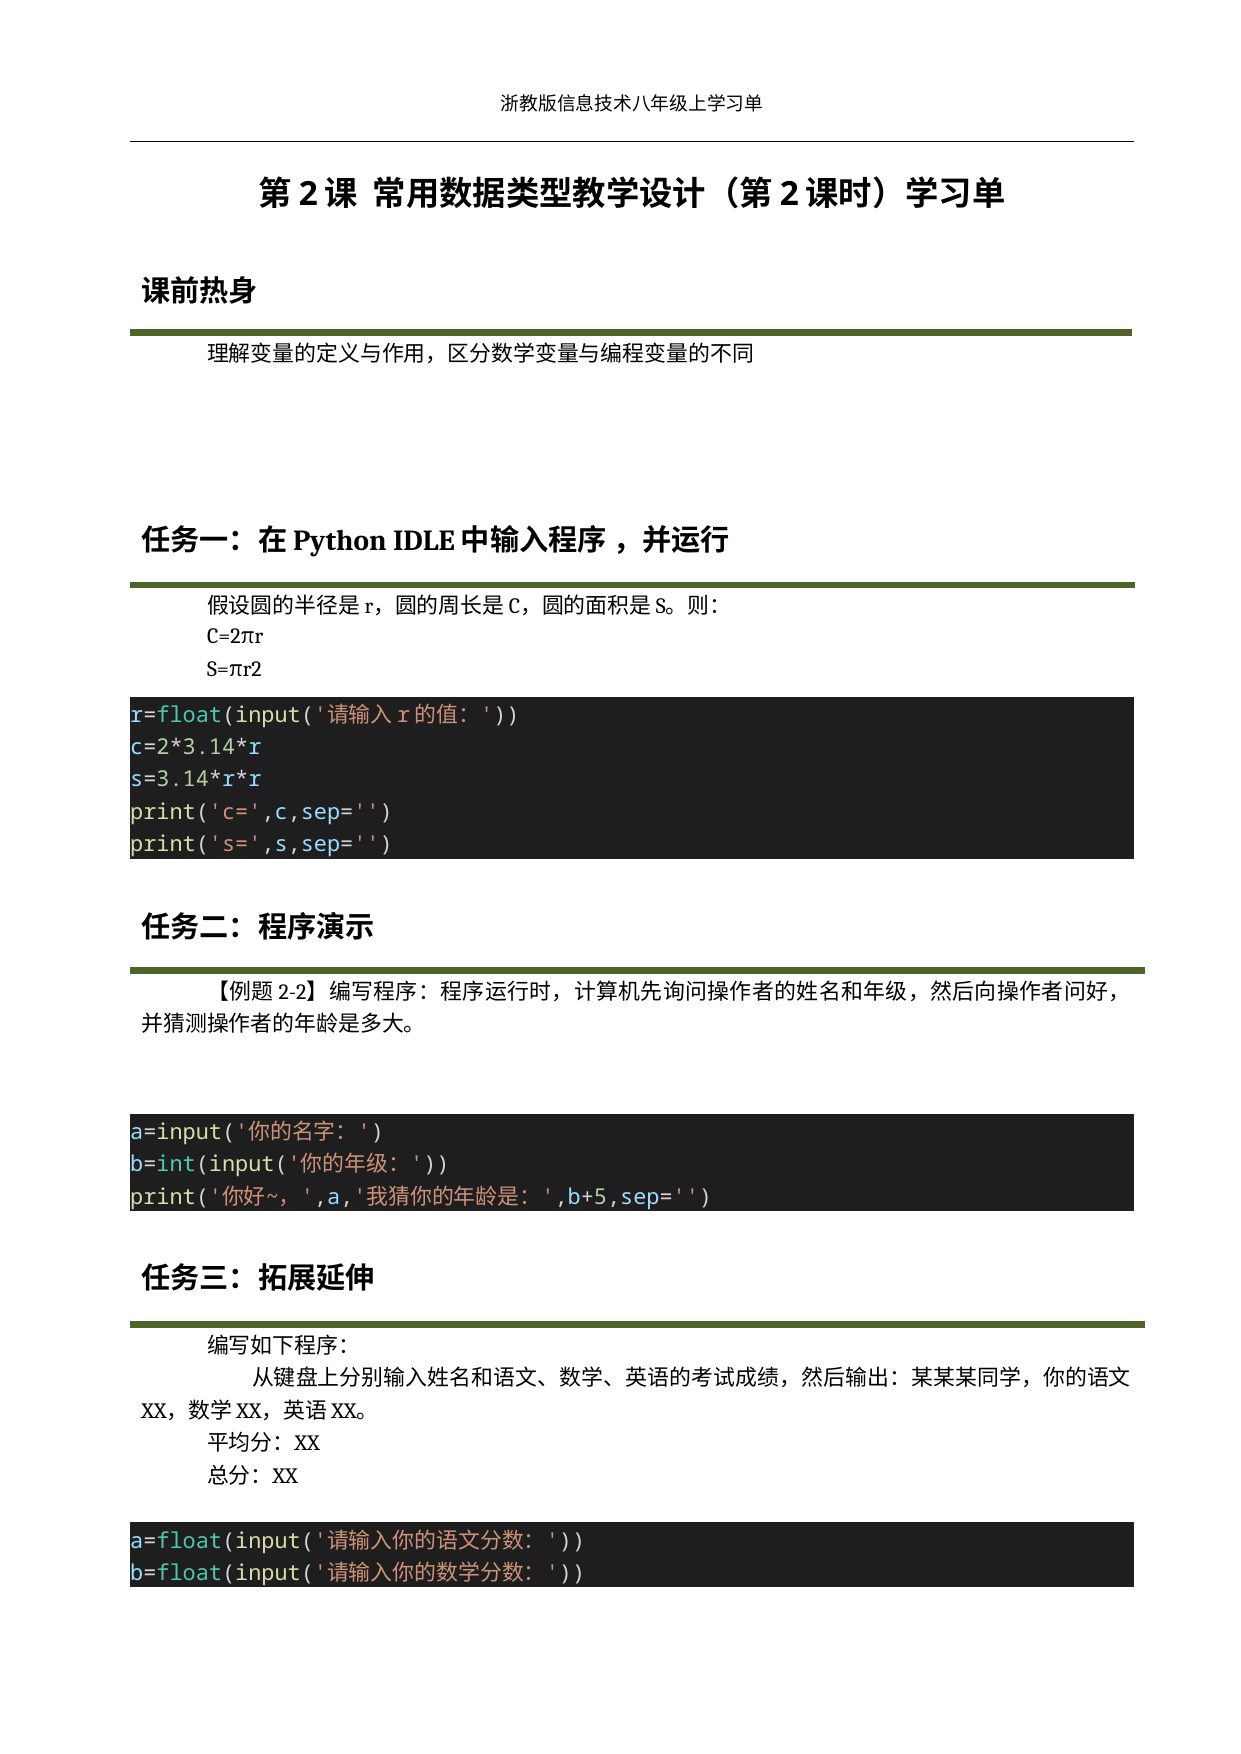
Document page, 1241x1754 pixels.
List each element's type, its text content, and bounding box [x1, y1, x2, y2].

text print('s=',s,sep='') [130, 827, 1134, 859]
text 第2课 常用数据类型教学设计（第2课时）学习单 [130, 158, 1134, 223]
text print('你好~，',a,'我猜你的年龄是：',b+5,sep='') [130, 1179, 1134, 1211]
text c=2*3.14*r [130, 729, 1134, 762]
table_cell 理解变量的定义与作用，区分数学变量与编程变量的不同 [130, 336, 1132, 441]
text a=input('你的名字：') [130, 1114, 1134, 1146]
table_cell 假设圆的半径是r，圆的周长是C，圆的面积是S。则： C=2πr S=πr2 [130, 588, 1135, 697]
table_header 任务二：程序演示 [130, 892, 1145, 967]
text r=float(input('请输入r的值：')) [130, 697, 1134, 729]
text b=float(input('请输入你的数学分数：')) [130, 1555, 1134, 1587]
table_cell 【例题2-2】编写程序：程序运行时，计算机先询问操作者的姓名和年级，然后向操作者问好，并猜测操作者的年龄是多大。 [130, 974, 1145, 1114]
table_header 课前热身 [130, 256, 1132, 329]
text print('c=',c,sep='') [130, 794, 1134, 827]
table_cell 编写如下程序： 从键盘上分别输入姓名和语文、数学、英语的考试成绩，然后输出：某某某同学，你的语文XX，数学XX，英语XX。 平均分：XX 总分：XX [130, 1328, 1145, 1522]
table_header 任务三：拓展延伸 [130, 1244, 1145, 1321]
text a=float(input('请输入你的语文分数：')) [130, 1522, 1134, 1555]
table_header 任务一：在Python IDLE中输入程序 ，并运行 [130, 506, 1135, 582]
text b=int(input('你的年级：')) [130, 1146, 1134, 1179]
text s=3.14*r*r [130, 762, 1134, 794]
